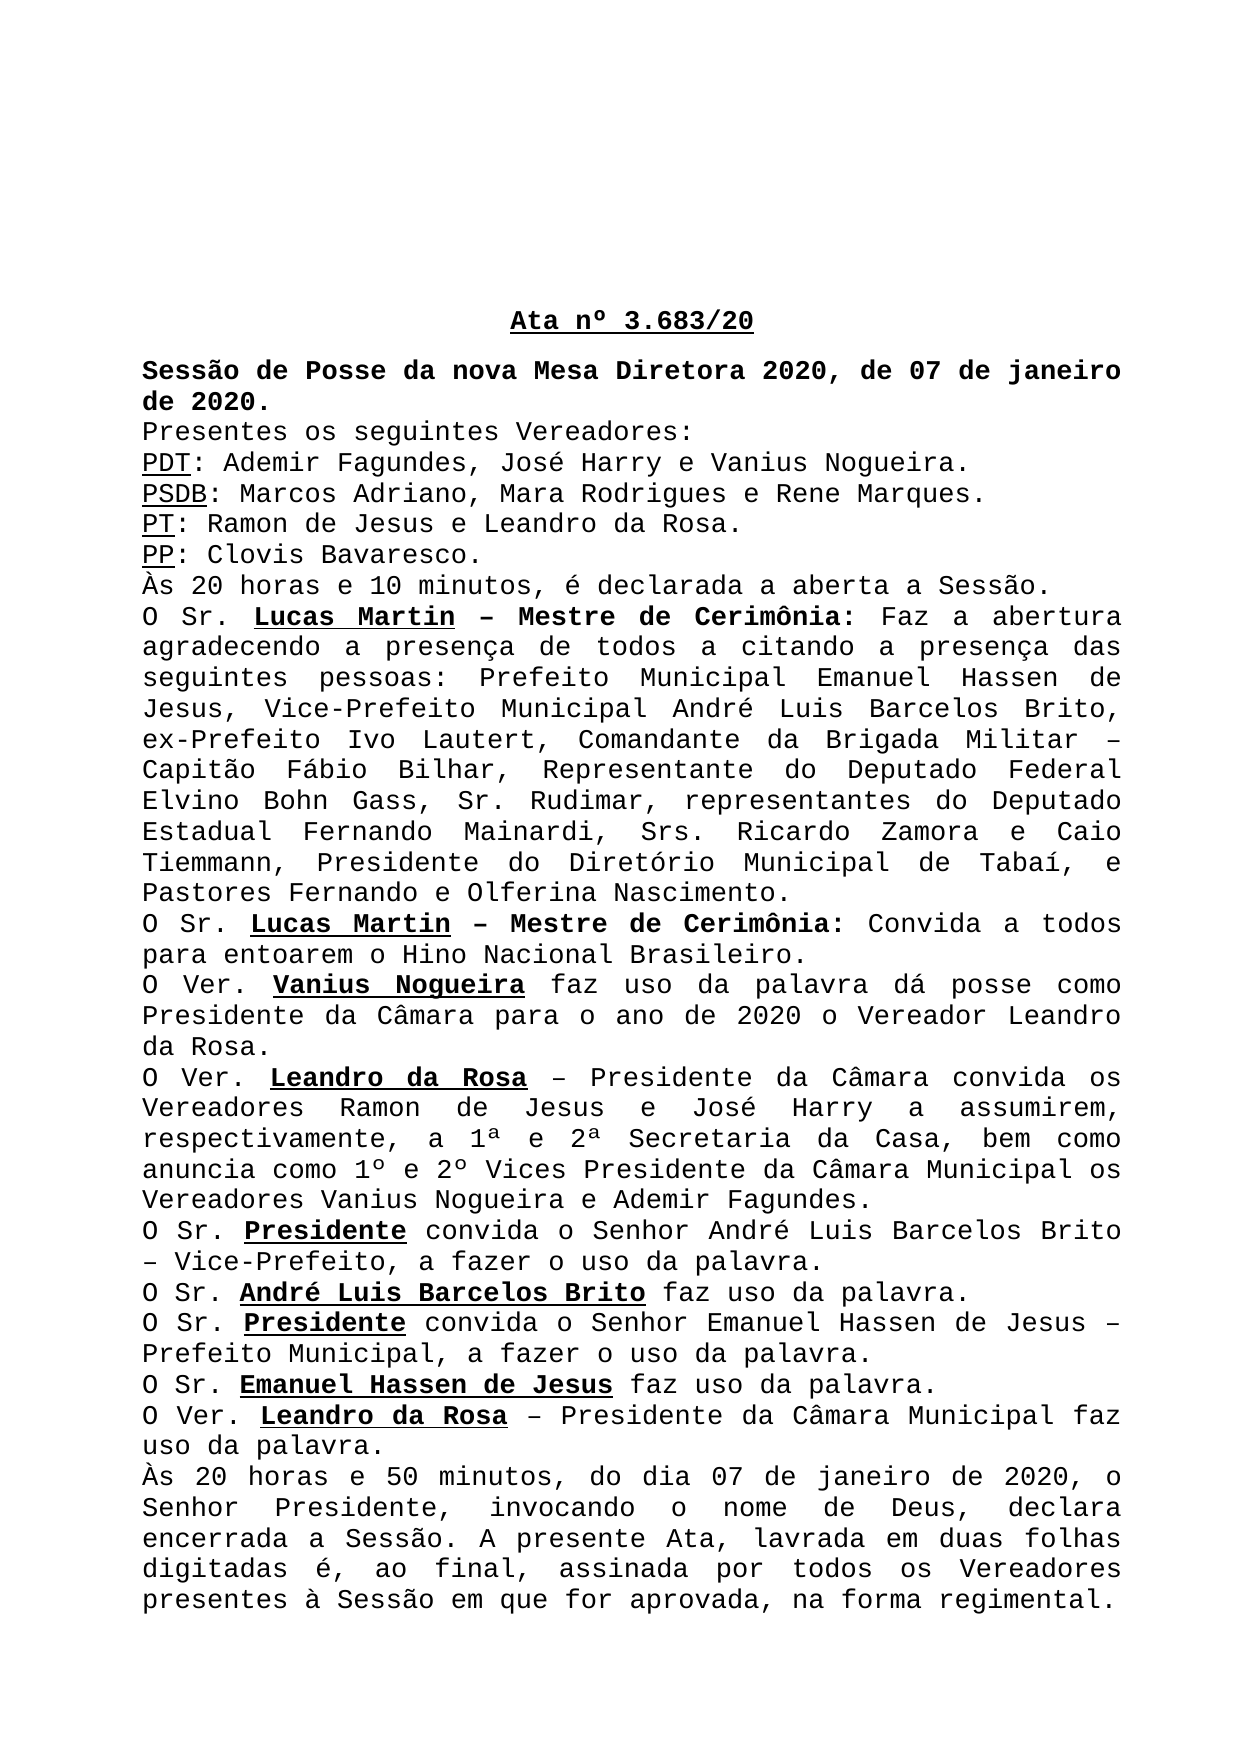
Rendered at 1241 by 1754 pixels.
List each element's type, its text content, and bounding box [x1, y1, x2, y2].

text O Ver. Leandro da Rosa – Presidente da Câmara Municipal faz uso da palavra. [142, 1401, 1122, 1463]
text Às 20 horas e 10 minutos, é declarada a aberta a Sessão. [142, 572, 1122, 602]
text O Sr. Presidente convida o Senhor André Luis Barcelos Brito – Vice-Prefeito, a fazer o uso da palavra. [142, 1217, 1122, 1278]
text O Ver. Vanius Nogueira faz uso da palavra dá posse como Presidente da Câmara para o ano de 2020 o Vereador Leandro da Rosa. [142, 971, 1122, 1063]
text Às 20 horas e 50 minutos, do dia 07 de janeiro de 2020, o Senhor Presidente, invocando o nome de Deus, declara encerrada a Sessão. A presente Ata, lavrada em duas folhas digitadas é, ao final, assinada por todos os Vereadores presentes à Sessão em que for aprovada, na forma regimental. [142, 1463, 1122, 1617]
text PT: Ramon de Jesus e Leandro da Rosa. [142, 510, 1122, 541]
text Ata nº 3.683/20 [142, 307, 1122, 338]
text O Sr. Lucas Martin – Mestre de Cerimônia: Faz a abertura agradecendo a presença de todos a citando a presença das seguintes pessoas: Prefeito Municipal Emanuel Hassen de Jesus, Vice-Prefeito Municipal André Luis Barcelos Brito, ex-Prefeito Ivo Lautert, Comandante da Brigada Militar – Capitão Fábio Bilhar, Representante do Deputado Federal Elvino Bohn Gass, Sr. Rudimar, representantes do Deputado Estadual Fernando Mainardi, Srs. Ricardo Zamora e Caio Tiemmann, Presidente do Diretório Municipal de Tabaí, e Pastores Fernando e Olferina Nascimento. [142, 602, 1122, 910]
text O Sr. André Luis Barcelos Brito faz uso da palavra. [142, 1278, 1122, 1309]
text O Sr. Presidente convida o Senhor Emanuel Hassen de Jesus – Prefeito Municipal, a fazer o uso da palavra. [142, 1309, 1122, 1371]
text O Ver. Leandro da Rosa – Presidente da Câmara convida os Vereadores Ramon de Jesus e José Harry a assumirem, respectivamente, a 1ª e 2ª Secretaria da Casa, bem como anuncia como 1º e 2º Vices Presidente da Câmara Municipal os Vereadores Vanius Nogueira e Ademir Fagundes. [142, 1063, 1122, 1217]
text PP: Clovis Bavaresco. [142, 541, 1122, 572]
text PSDB: Marcos Adriano, Mara Rodrigues e Rene Marques. [142, 479, 1122, 510]
text O Sr. Lucas Martin – Mestre de Cerimônia: Convida a todos para entoarem o Hino Nacional Brasileiro. [142, 910, 1122, 971]
text O Sr. Emanuel Hassen de Jesus faz uso da palavra. [142, 1371, 1122, 1401]
text Sessão de Posse da nova Mesa Diretora 2020, de 07 de janeiro de 2020. [142, 357, 1122, 418]
text PDT: Ademir Fagundes, José Harry e Vanius Nogueira. [142, 449, 1122, 479]
text Presentes os seguintes Vereadores: [142, 418, 1122, 449]
